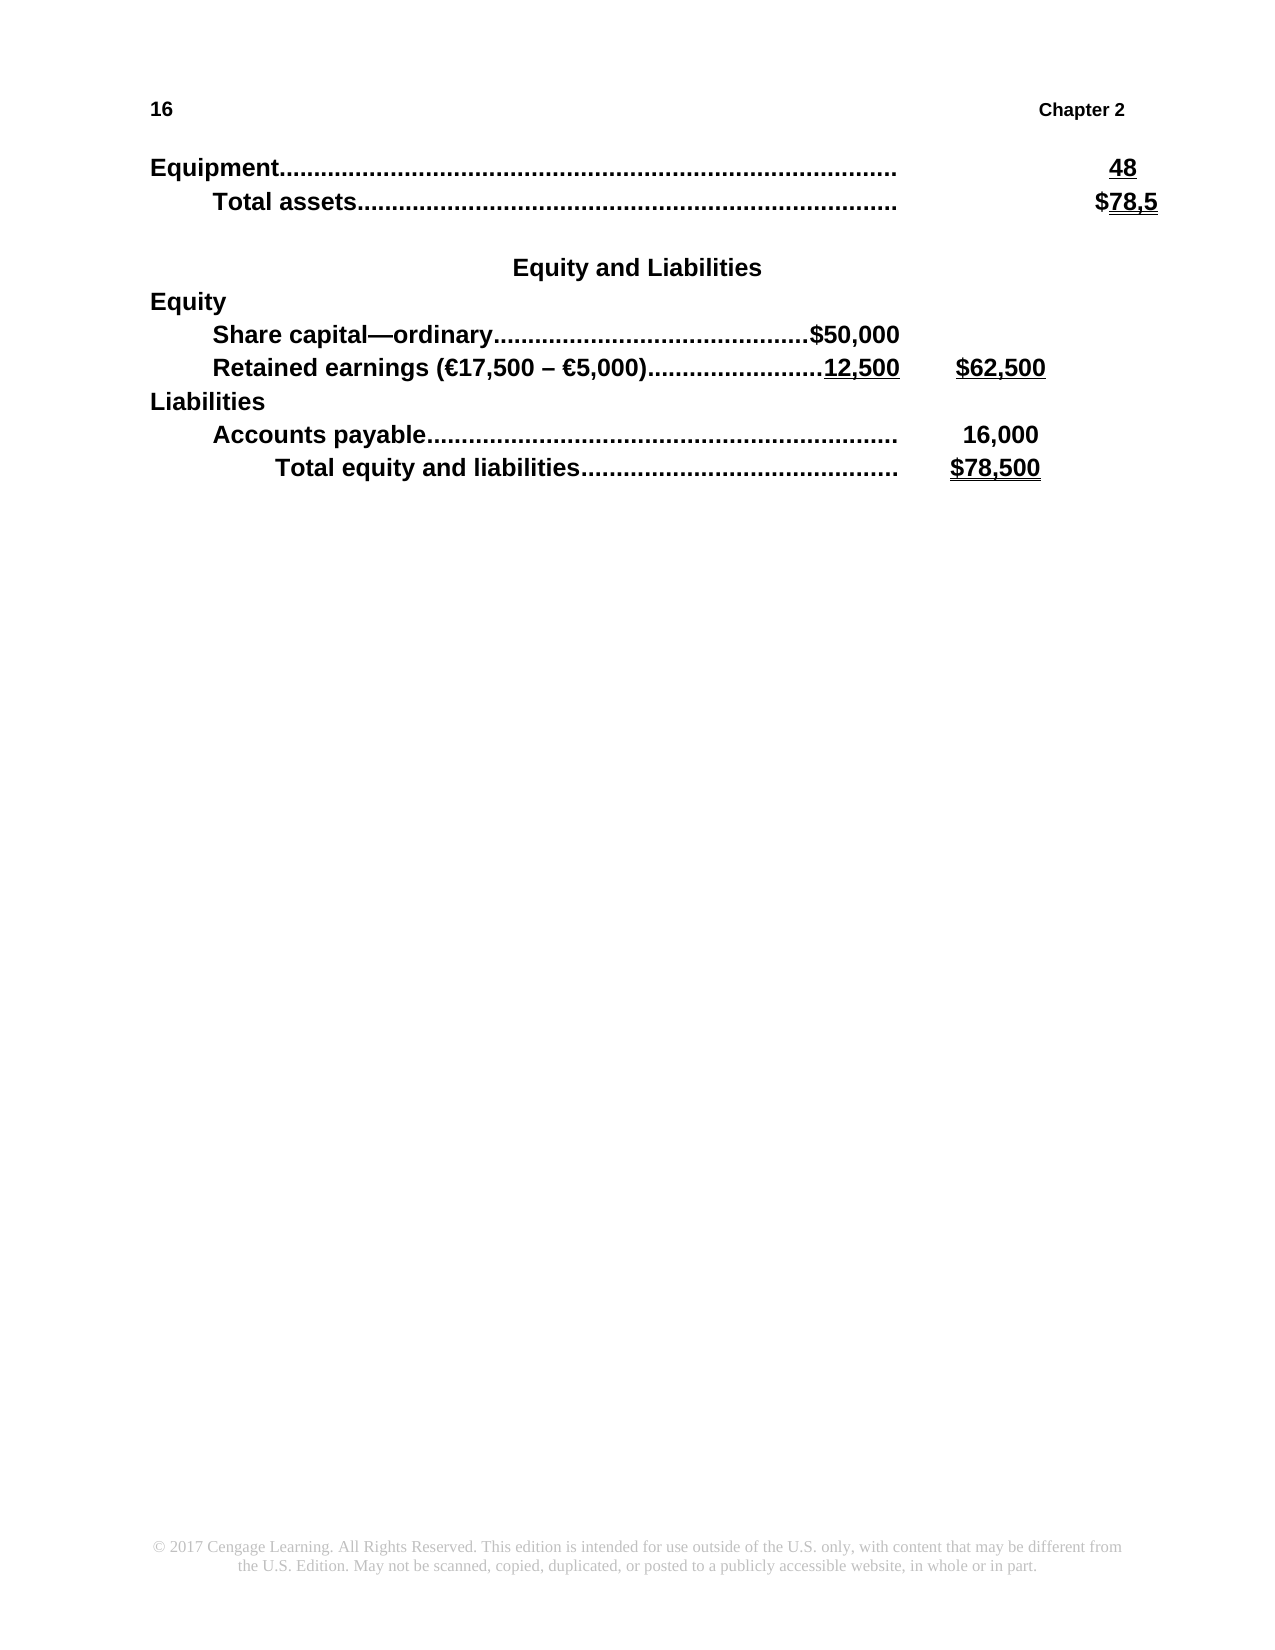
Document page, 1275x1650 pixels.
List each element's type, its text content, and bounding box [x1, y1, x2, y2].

text Accounts payable 16,000 [150, 417, 1125, 450]
text Liabilities [150, 383, 1125, 417]
text Total assets $78,500 [150, 183, 1125, 217]
text Equity [150, 283, 1125, 317]
text Total equity and liabilities $78,500 [150, 450, 1125, 483]
text Share capital—ordinary $50,000 [150, 317, 1125, 350]
text Equipment 48,000 [150, 150, 1125, 183]
text Retained earnings (€17,500 – €5,000) 12,500 $62,500 [150, 350, 1125, 383]
text Equity and Liabilities [150, 250, 1125, 283]
